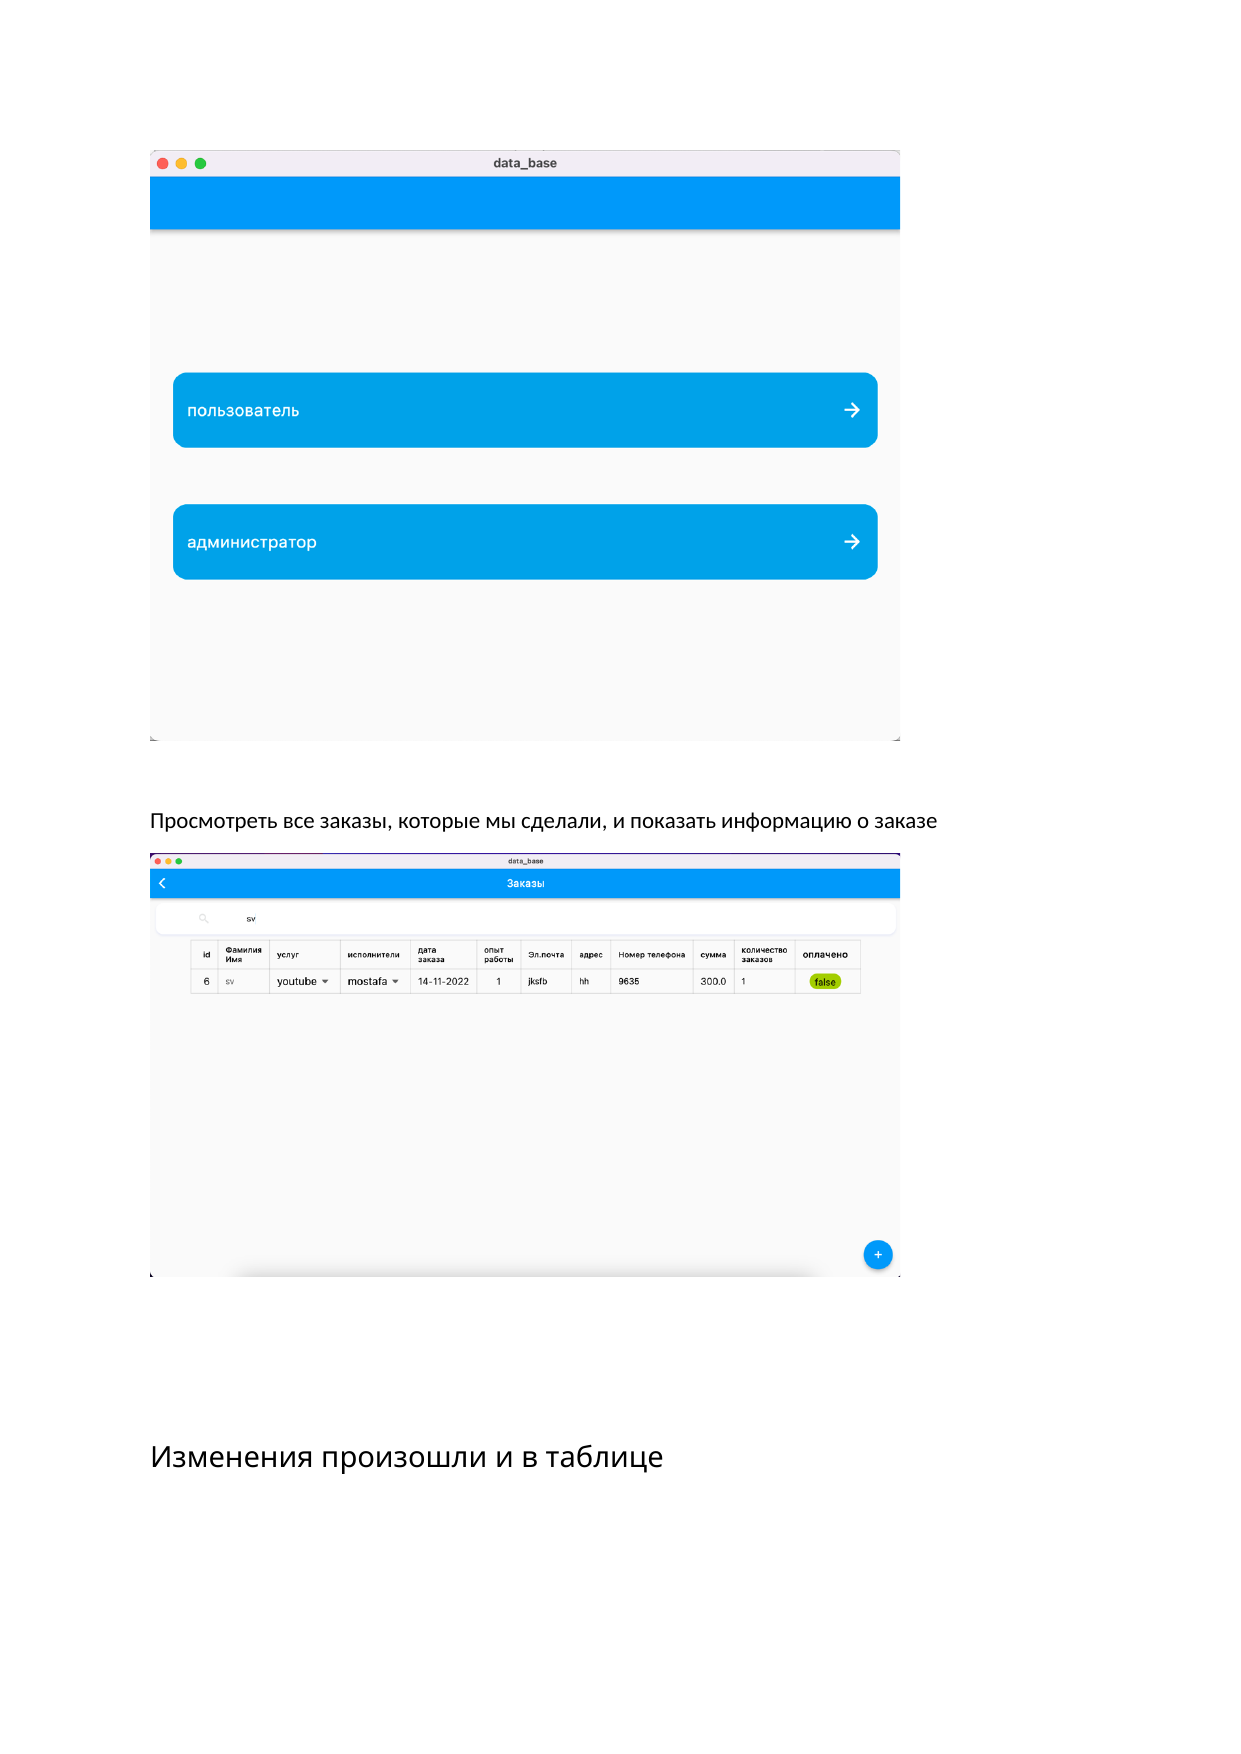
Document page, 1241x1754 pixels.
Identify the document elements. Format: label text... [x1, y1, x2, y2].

picture [150, 150, 901, 741]
picture [150, 853, 901, 1277]
text Просмотреть все заказы, которые мы сделали, и показать информацию о заказе [150, 806, 1090, 834]
text Изменения произошли и в таблице [150, 1436, 1090, 1476]
